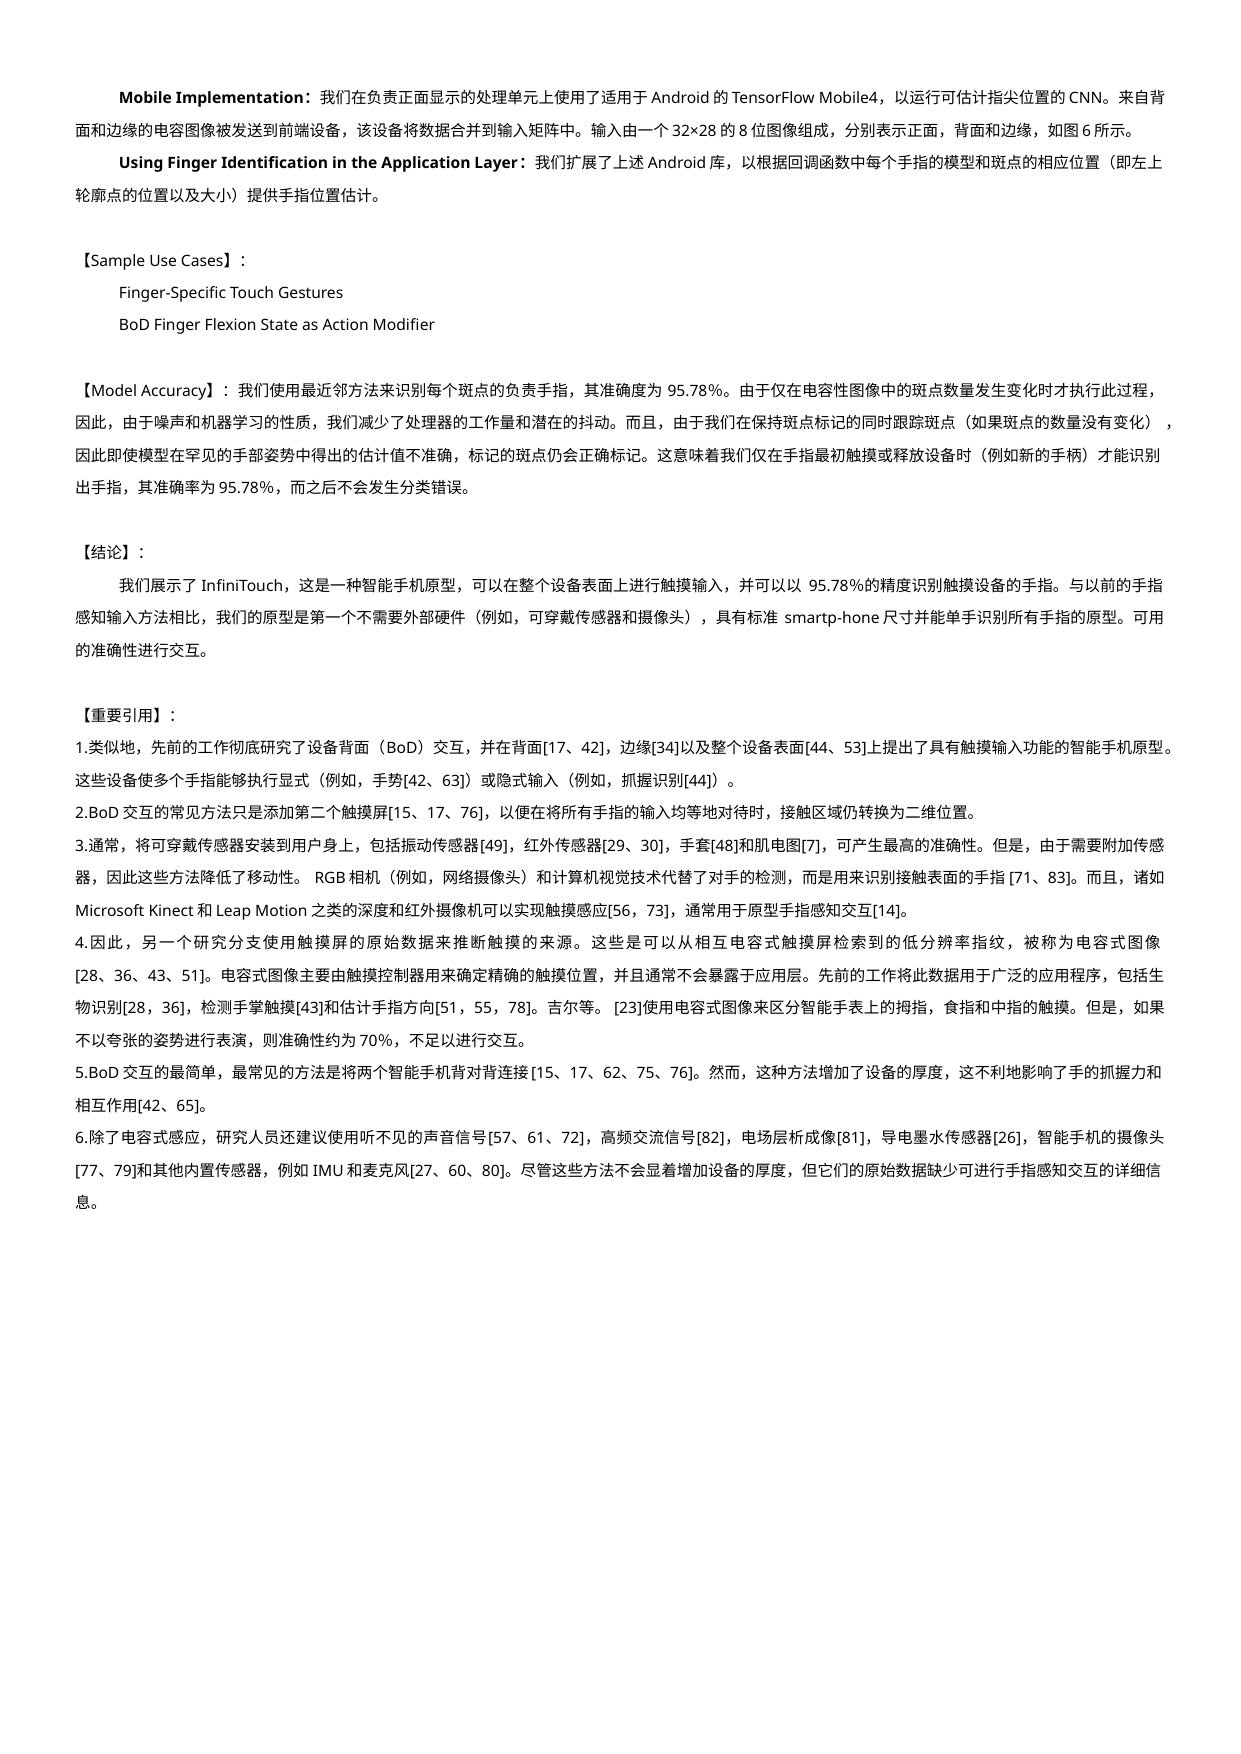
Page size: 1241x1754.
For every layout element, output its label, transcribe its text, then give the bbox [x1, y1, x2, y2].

list 5.BoD交互的最简单，最常见的方法是将两个智能手机背对背连接[15、17、62、75、76]。然而，这种方法增加了设备的厚度，这不利地影响了手的抓握力和相互作用[42、65]。 [75, 1056, 1165, 1121]
text BoD Finger Flexion State as Action Modifier [75, 308, 1165, 341]
list 【重要引用】： [75, 698, 1165, 731]
list 3.通常，将可穿戴传感器安装到用户身上，包括振动传感器[49]，红外传感器[29、30]，手套[48]和肌电图[7]，可产生最高的准确性。但是，由于需要附加传感器，因此这些方法降低了移动性。 RGB相机（例如，网络摄像头）和计算机视觉技术代替了对手的检测，而是用来识别接触表面的手指[71、83]。而且，诸如Microsoft Kinect和Leap Motion之类的深度和红外摄像机可以实现触摸感应[56，73]，通常用于原型手指感知交互[14]。 [75, 828, 1165, 926]
list 6.除了电容式感应，研究人员还建议使用听不见的声音信号[57、61、72]，高频交流信号[82]，电场层析成像[81]，导电墨水传感器[26]，智能手机的摄像头[77、79]和其他内置传感器，例如IMU和麦克风[27、60、80]。尽管这些方法不会显着增加设备的厚度，但它们的原始数据缺少可进行手指感知交互的详细信息。 [75, 1121, 1165, 1218]
text 我们展示了InfiniTouch，这是一种智能手机原型，可以在整个设备表面上进行触摸输入，并可以以95.78％的精度识别触摸设备的手指。与以前的手指感知输入方法相比，我们的原型是第一个不需要外部硬件（例如，可穿戴传感器和摄像头），具有标准smartp-hone尺寸并能单手识别所有手指的原型。可用的准确性进行交互。 [75, 568, 1165, 666]
text Finger-Specific Touch Gestures [75, 276, 1165, 308]
list 1.类似地，先前的工作彻底研究了设备背面（BoD）交互，并在背面[17、42]，边缘[34]以及整个设备表面[44、53]上提出了具有触摸输入功能的智能手机原型。这些设备使多个手指能够执行显式（例如，手势[42、63]）或隐式输入（例如，抓握识别[44]）。 [75, 731, 1165, 796]
text Mobile Implementation：我们在负责正面显示的处理单元上使用了适用于Android的TensorFlow Mobile4，以运行可估计指尖位置的CNN。来自背面和边缘的电容图像被发送到前端设备，该设备将数据合并到输入矩阵中。输入由一个32×28的8位图像组成，分别表示正面，背面和边缘，如图6所示。 [75, 81, 1165, 146]
list 2.BoD交互的常见方法只是添加第二个触摸屏[15、17、76]，以便在将所有手指的输入均等地对待时，接触区域仍转换为二维位置。 [75, 796, 1165, 828]
text Using Finger Identification in the Application Layer：我们扩展了上述Android库，以根据回调函数中每个手指的模型和斑点的相应位置（即左上轮廓点的位置以及大小）提供手指位置估计。 [75, 146, 1165, 211]
list 4.因此，另一个研究分支使用触摸屏的原始数据来推断触摸的来源。这些是可以从相互电容式触摸屏检索到的低分辨率指纹，被称为电容式图像[28、36、43、51]。电容式图像主要由触摸控制器用来确定精确的触摸位置，并且通常不会暴露于应用层。先前的工作将此数据用于广泛的应用程序，包括生物识别[28，36]，检测手掌触摸[43]和估计手指方向[51，55，78]。吉尔等。 [23]使用电容式图像来区分智能手表上的拇指，食指和中指的触摸。但是，如果不以夸张的姿势进行表演，则准确性约为70％，不足以进行交互。 [75, 926, 1165, 1056]
text 【Sample Use Cases】： [75, 243, 1165, 276]
text 【结论】： [75, 536, 1165, 568]
text 【Model Accuracy】：我们使用最近邻方法来识别每个斑点的负责手指，其准确度为95.78％。由于仅在电容性图像中的斑点数量发生变化时才执行此过程，因此，由于噪声和机器学习的性质，我们减少了处理器的工作量和潜在的抖动。而且，由于我们在保持斑点标记的同时跟踪斑点（如果斑点的数量没有变化），因此即使模型在罕见的手部姿势中得出的估计值不准确，标记的斑点仍会正确标记。这意味着我们仅在手指最初触摸或释放设备时（例如新的手柄）才能识别出手指，其准确率为95.78％，而之后不会发生分类错误。 [75, 373, 1165, 503]
